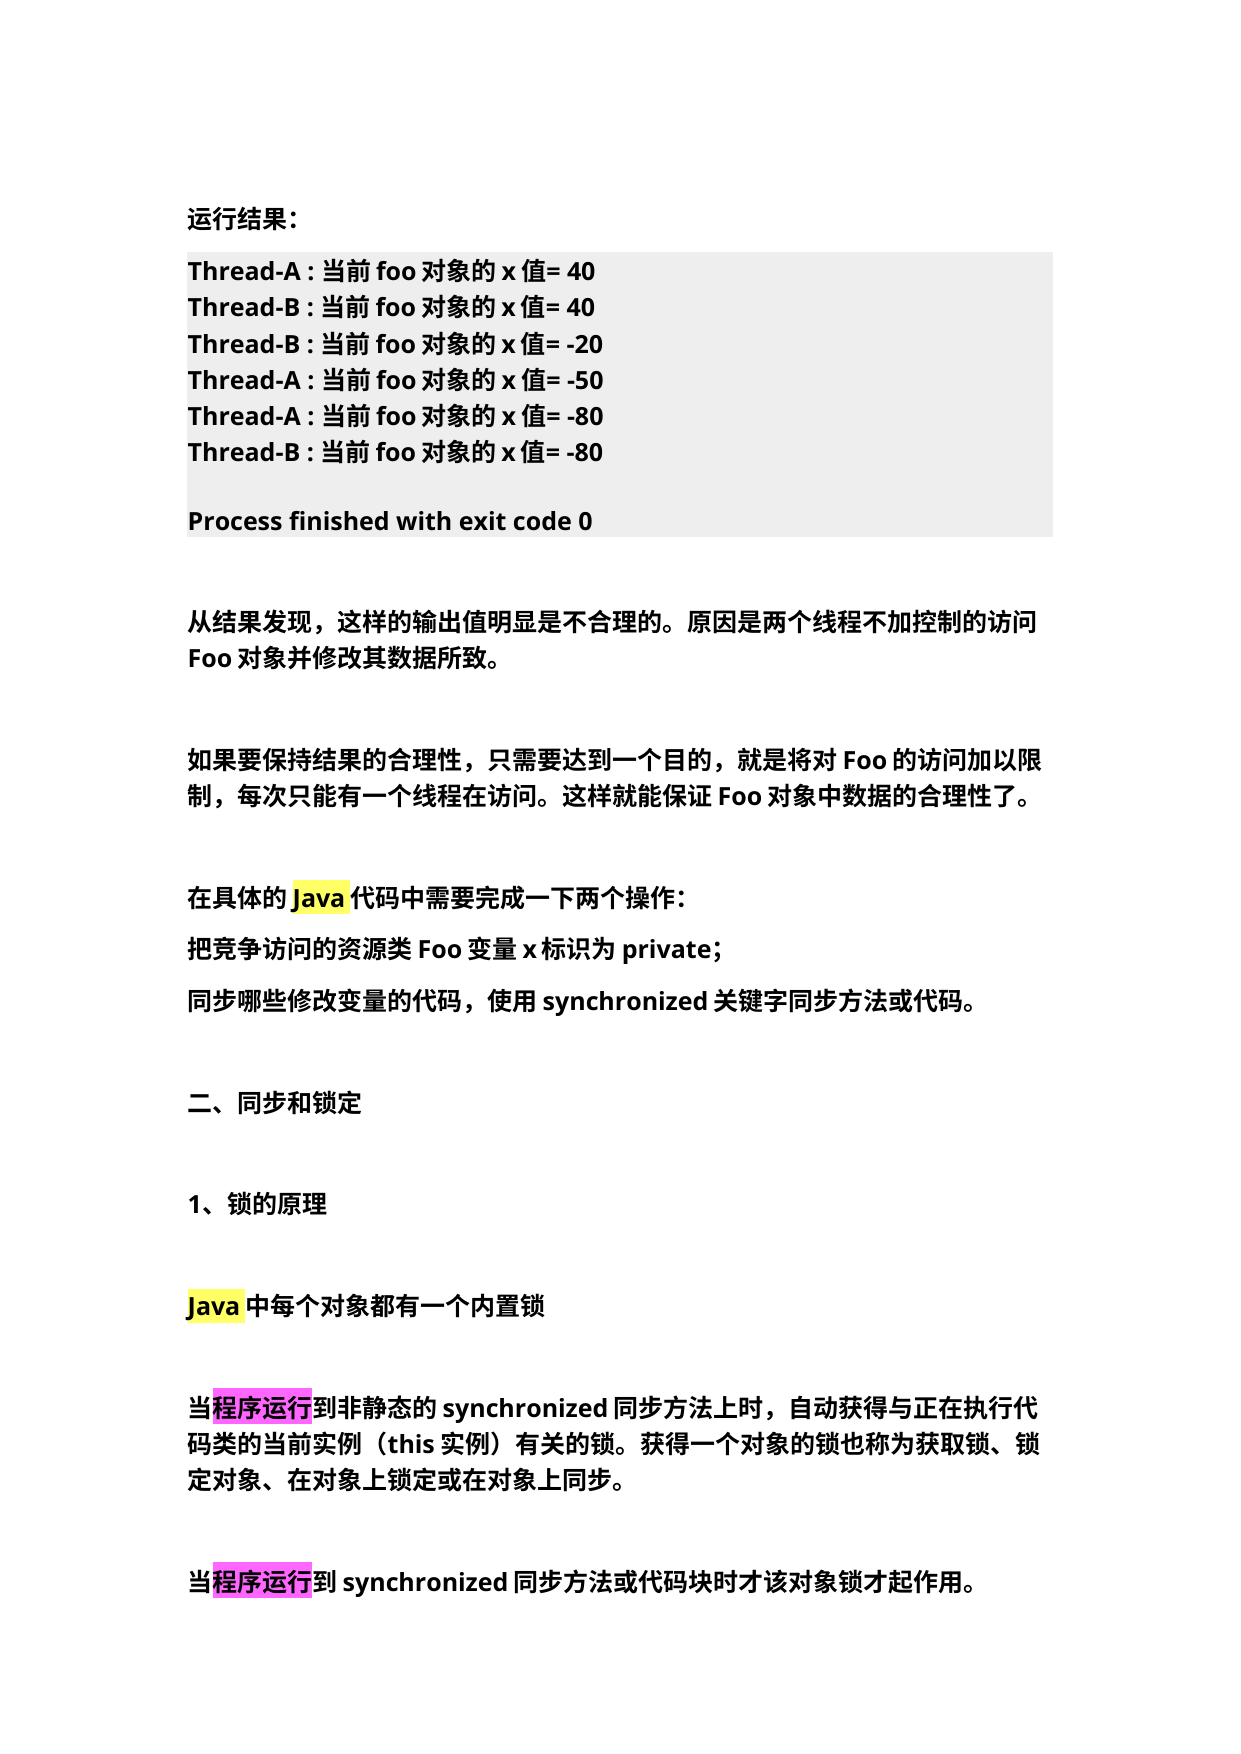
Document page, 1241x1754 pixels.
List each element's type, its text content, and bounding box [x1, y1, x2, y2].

text 同步哪些修改变量的代码，使用synchronized关键字同步方法或代码。 [187, 982, 1053, 1018]
text 二、同步和锁定 [187, 1083, 1053, 1120]
text 1、锁的原理 [187, 1185, 1053, 1221]
text 如果要保持结果的合理性，只需要达到一个目的，就是将对Foo的访问加以限制，每次只能有一个线程在访问。这样就能保证Foo对象中数据的合理性了。 [187, 740, 1053, 813]
text 运行结果： [187, 200, 1053, 236]
text 从结果发现，这样的输出值明显是不合理的。原因是两个线程不加控制的访问Foo对象并修改其数据所致。 [187, 602, 1053, 675]
text 把竞争访问的资源类Foo变量x标识为private； [187, 930, 1053, 966]
text 当程序运行到synchronized同步方法或代码块时才该对象锁才起作用。 [312, 1562, 1053, 1598]
text 当程序运行到非静态的synchronized同步方法上时，自动获得与正在执行代码类的当前实例（this实例）有关的锁。获得一个对象的锁也称为获取锁、锁定对象、在对象上锁定或在对象上同步。 [187, 1388, 1053, 1497]
text Thread-A : 当前foo对象的x值= 40 Thread-B : 当前foo对象的x值= 40 Thread-B : 当前foo对象的x值= -20 Thread-A : 当前foo对象的x值= -50 Thread-A : 当前foo对象的x值= -80 Thread-B : 当前foo对象的x值= -80 Process finished with exit code 0 [187, 252, 1053, 537]
text Java中每个对象都有一个内置锁 [187, 1287, 1053, 1323]
text 在具体的Java代码中需要完成一下两个操作： [187, 878, 1053, 914]
